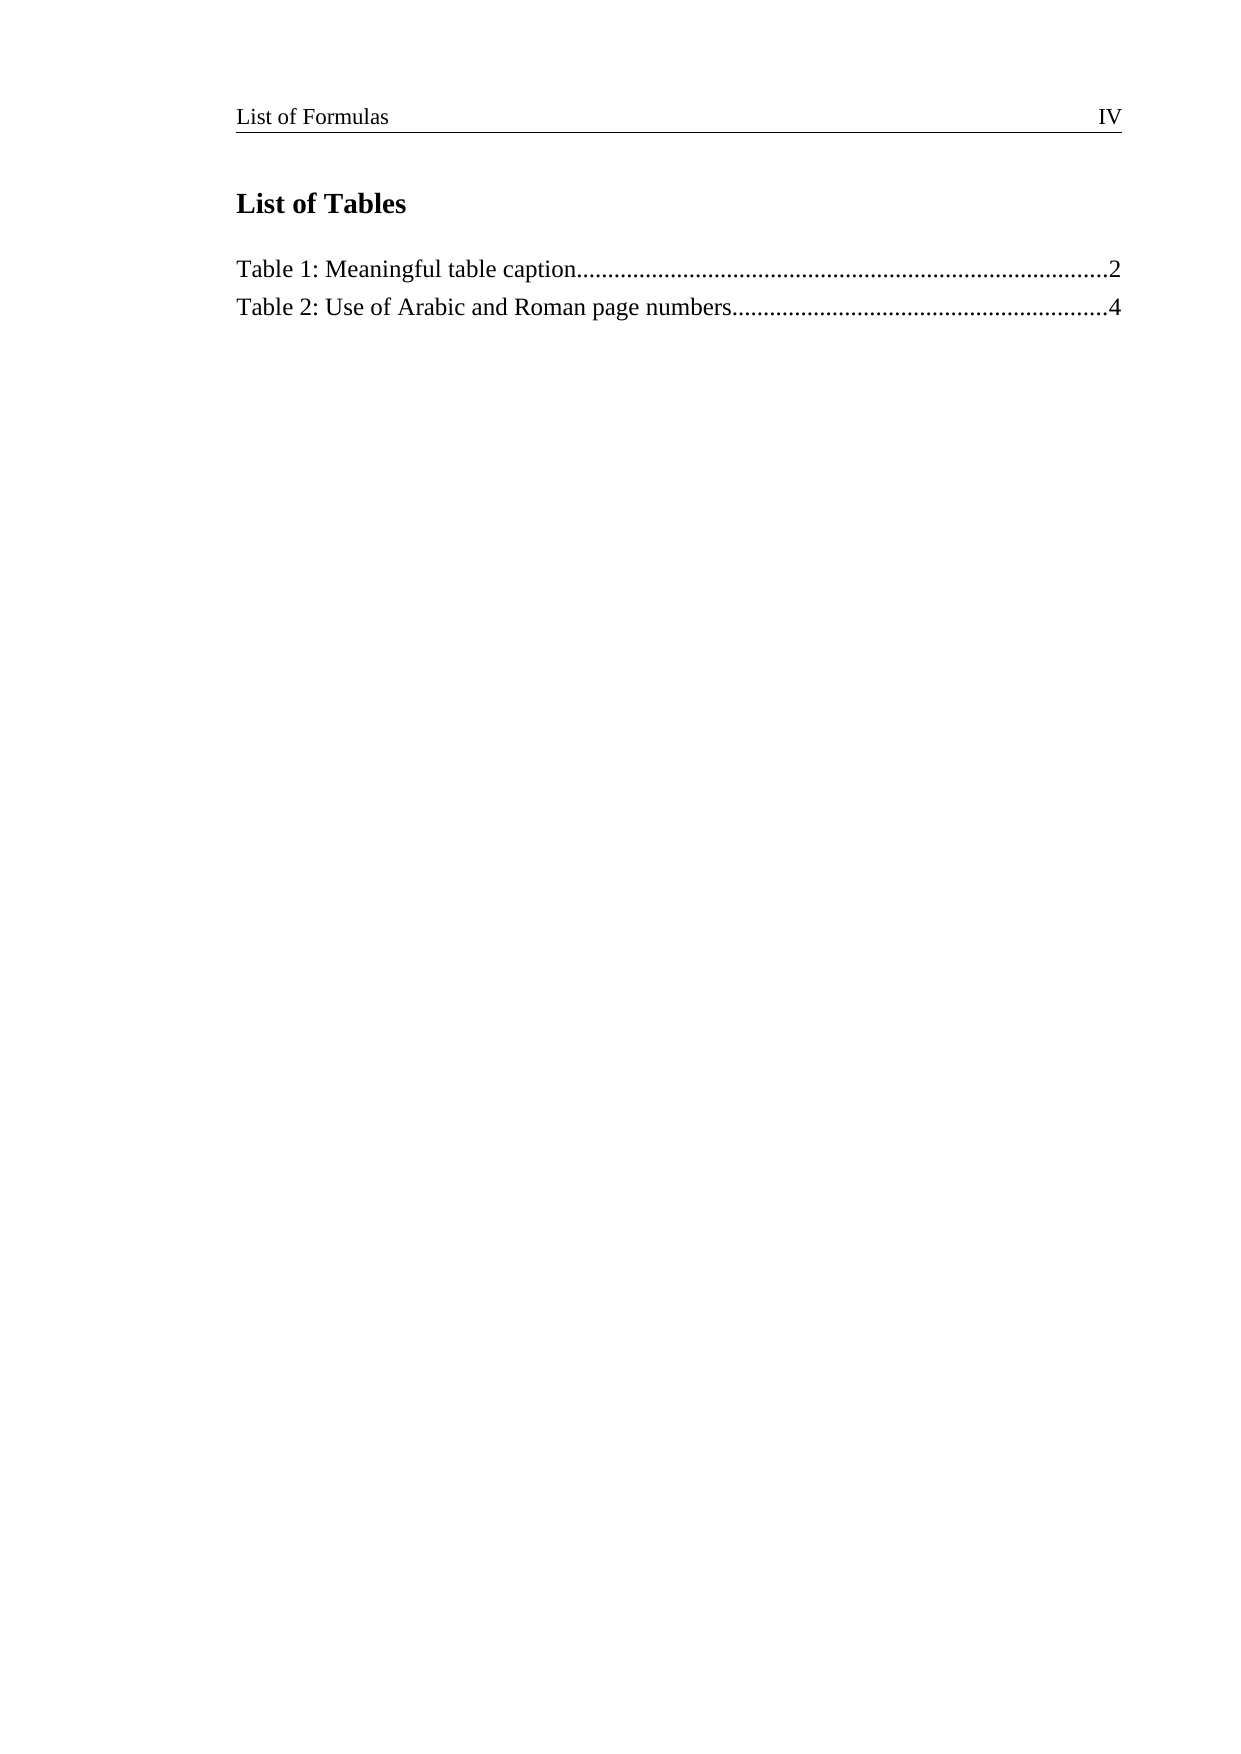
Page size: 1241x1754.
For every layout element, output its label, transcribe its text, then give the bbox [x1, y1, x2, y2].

text List of Tables [236, 186, 1122, 219]
text Table 2: Use of Arabic and Roman page numbers 4 [236, 292, 1122, 320]
text Table 1: Meaningful table caption 2 [236, 254, 1122, 283]
